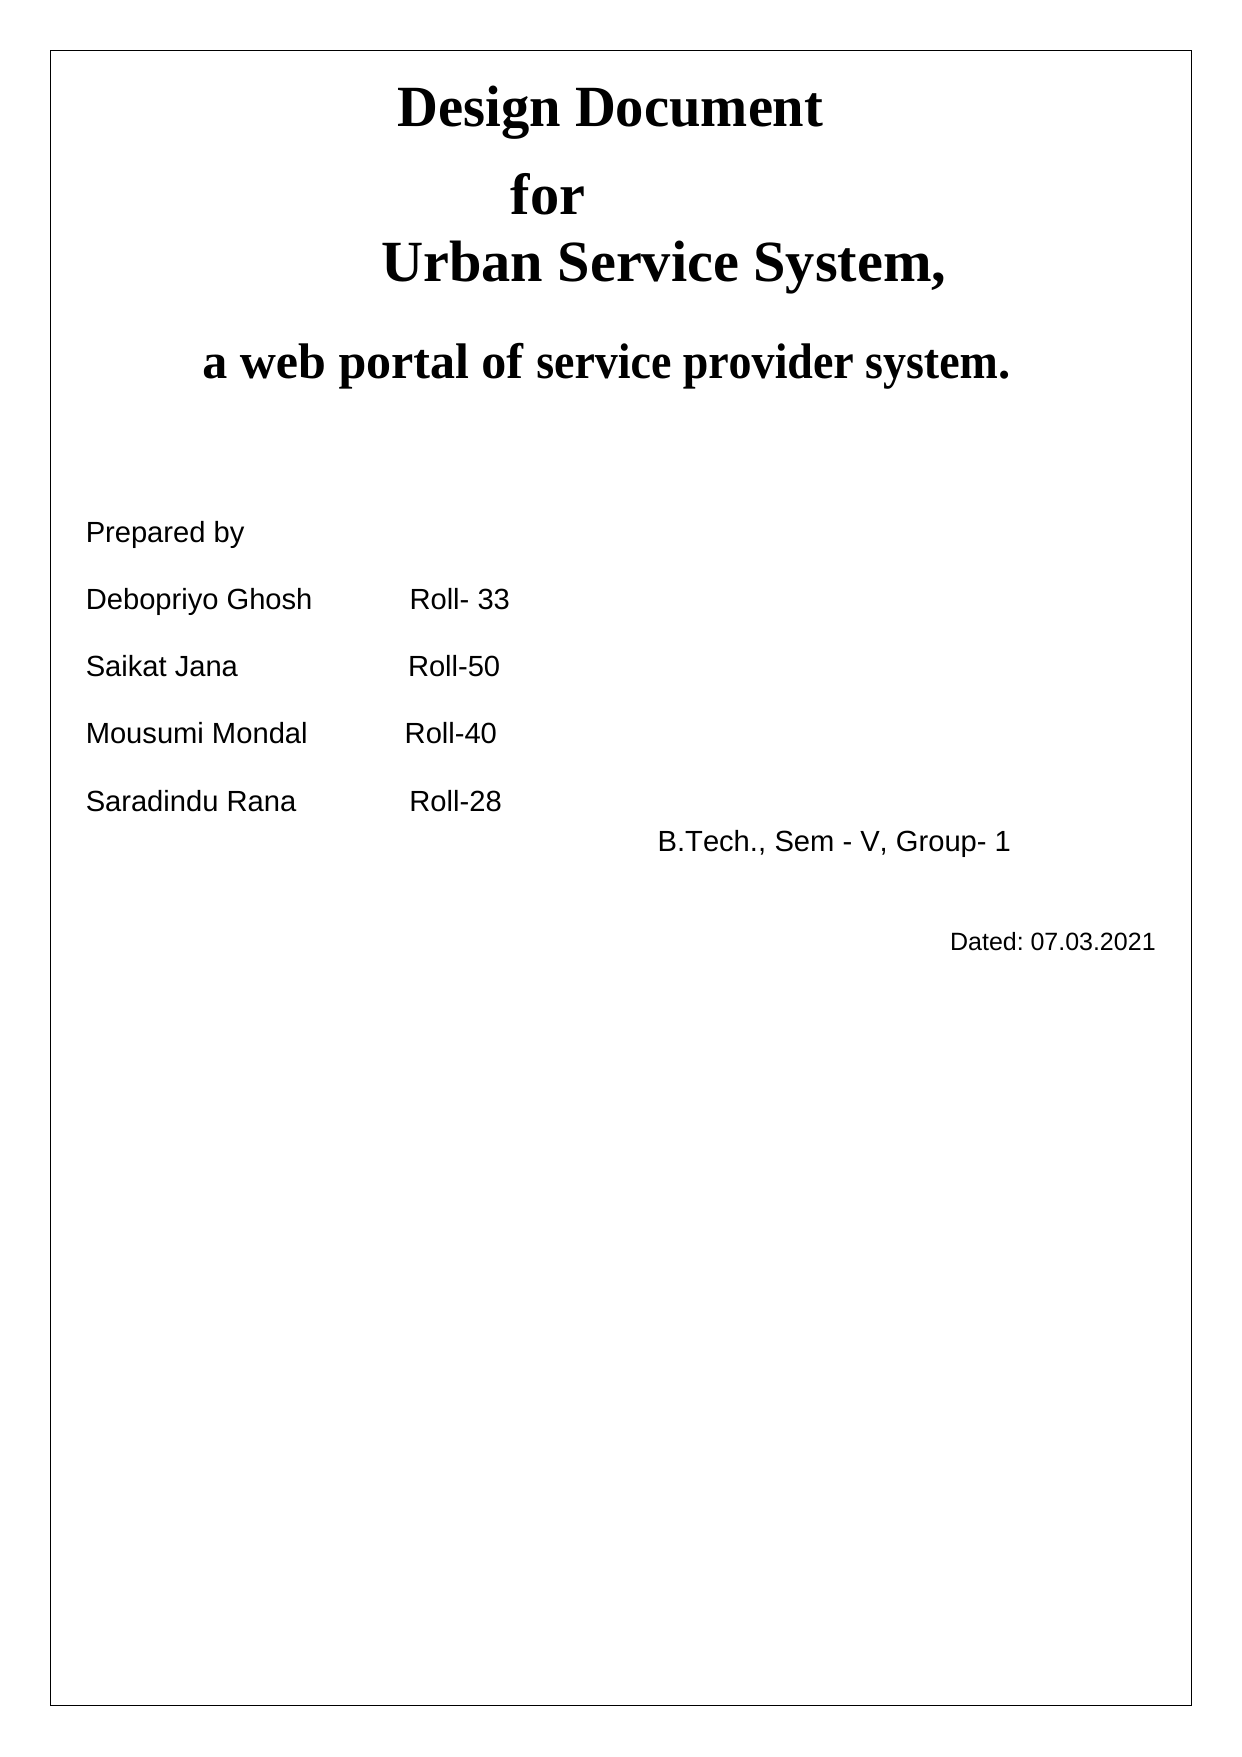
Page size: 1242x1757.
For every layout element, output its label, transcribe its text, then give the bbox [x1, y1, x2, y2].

text Saradindu Rana Roll-28 [86, 783, 1167, 817]
text Prepared by [86, 515, 1167, 549]
text Debopriyo Ghosh Roll- 33 [86, 582, 1167, 616]
text Dated: 07.03.2021 [75, 927, 1156, 955]
text for [161, 160, 1167, 227]
text B.Tech., Sem - V, Group- 1 [657, 824, 1167, 858]
text Mousumi Mondal Roll-40 [86, 716, 1167, 750]
text Saikat Jana Roll-50 [86, 649, 1167, 683]
text Design Document [75, 75, 1146, 139]
text Urban Service System, [161, 227, 1167, 294]
text a web portal of service provider system. [103, 332, 1109, 389]
